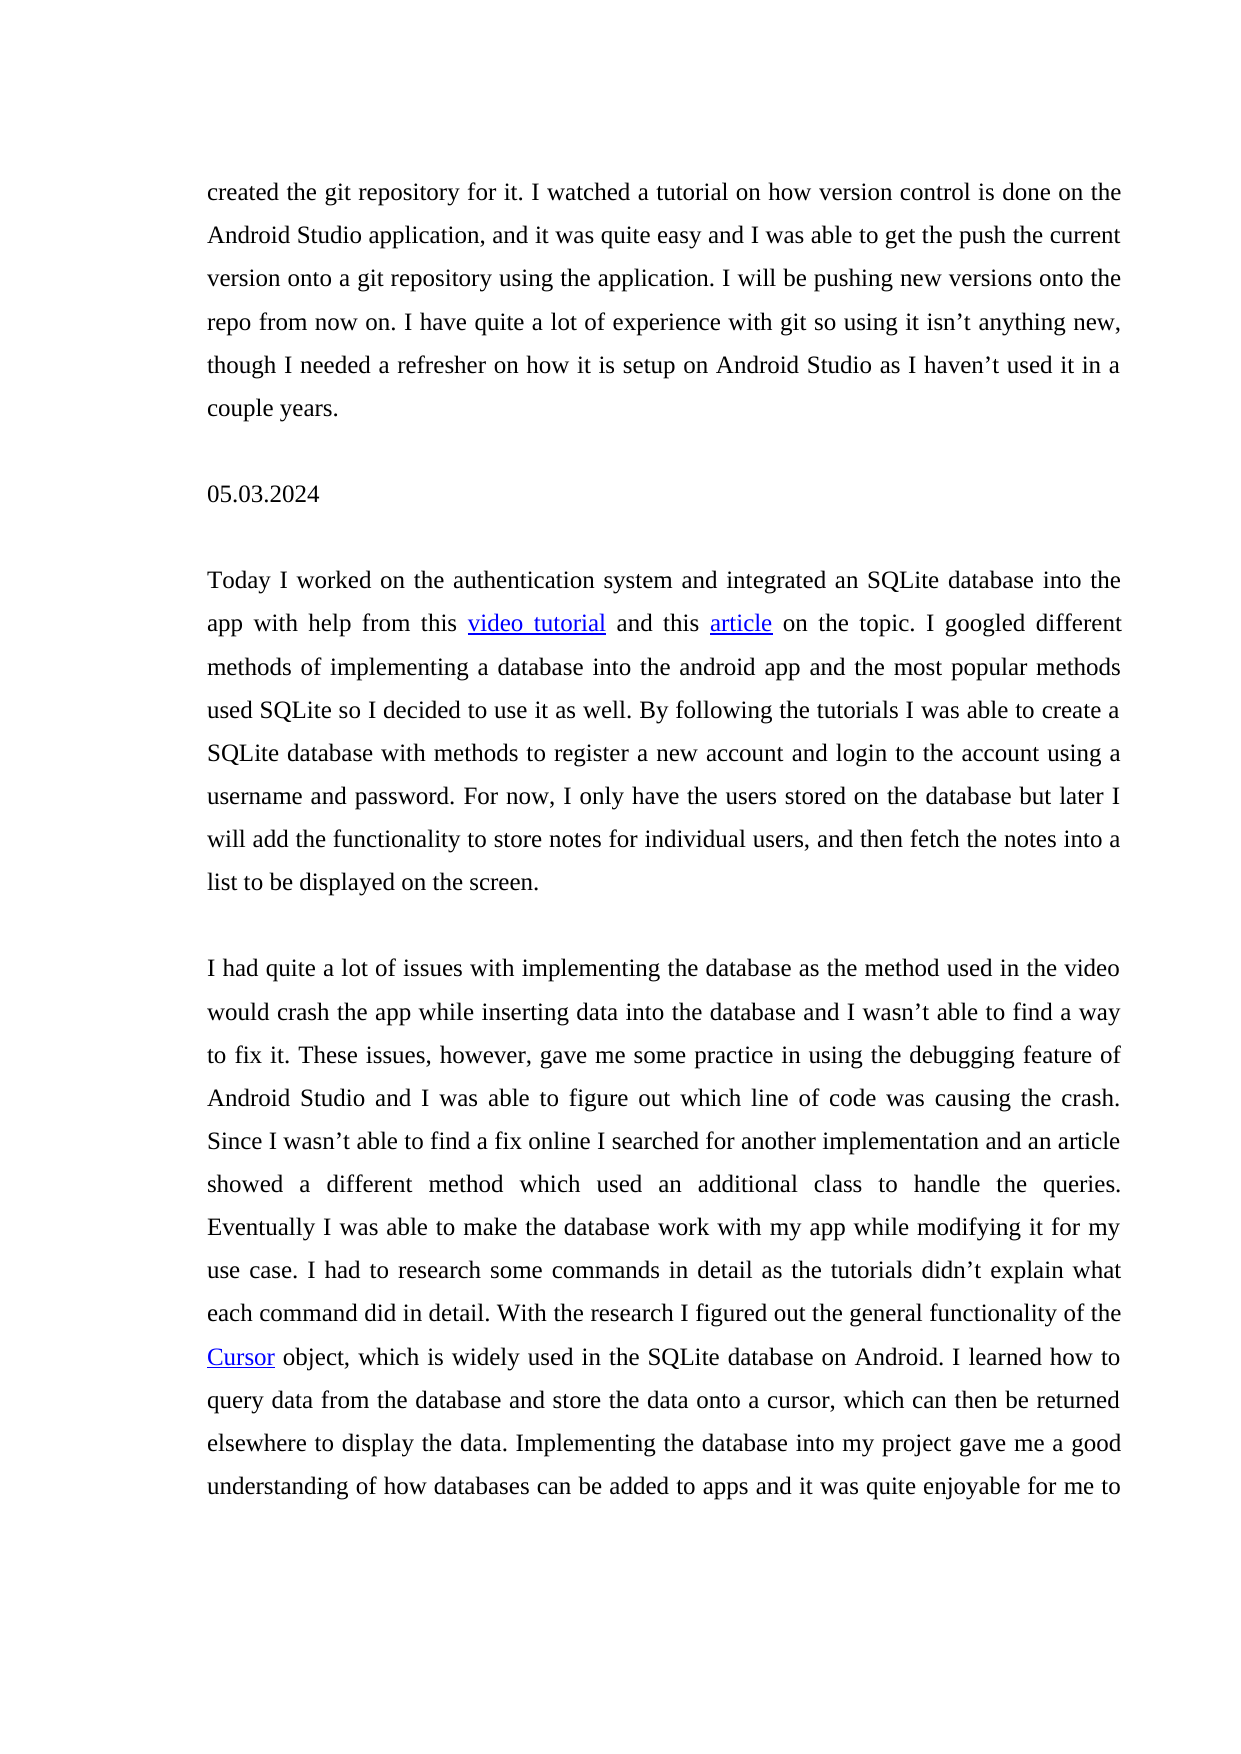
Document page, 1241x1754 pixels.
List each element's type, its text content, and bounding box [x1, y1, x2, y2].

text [207, 177, 1122, 422]
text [207, 953, 1122, 1500]
text Today I worked on the authentication system and integrated an SQLite database into the app with help from this video tutorial and this article on the topic. I googled different methods of implementing a database into the android app and the most popular methods used SQLite so I decided to use it as well. By following the tutorials I was able to create a SQLite database with methods to register a new account and login to the account using a username and password. For now, I only have the users stored on the database but later I will add the functionality to store notes for individual users, and then fetch the notes into a list to be displayed on the screen. [207, 565, 1122, 896]
text 05.03.2024 [207, 479, 1122, 508]
